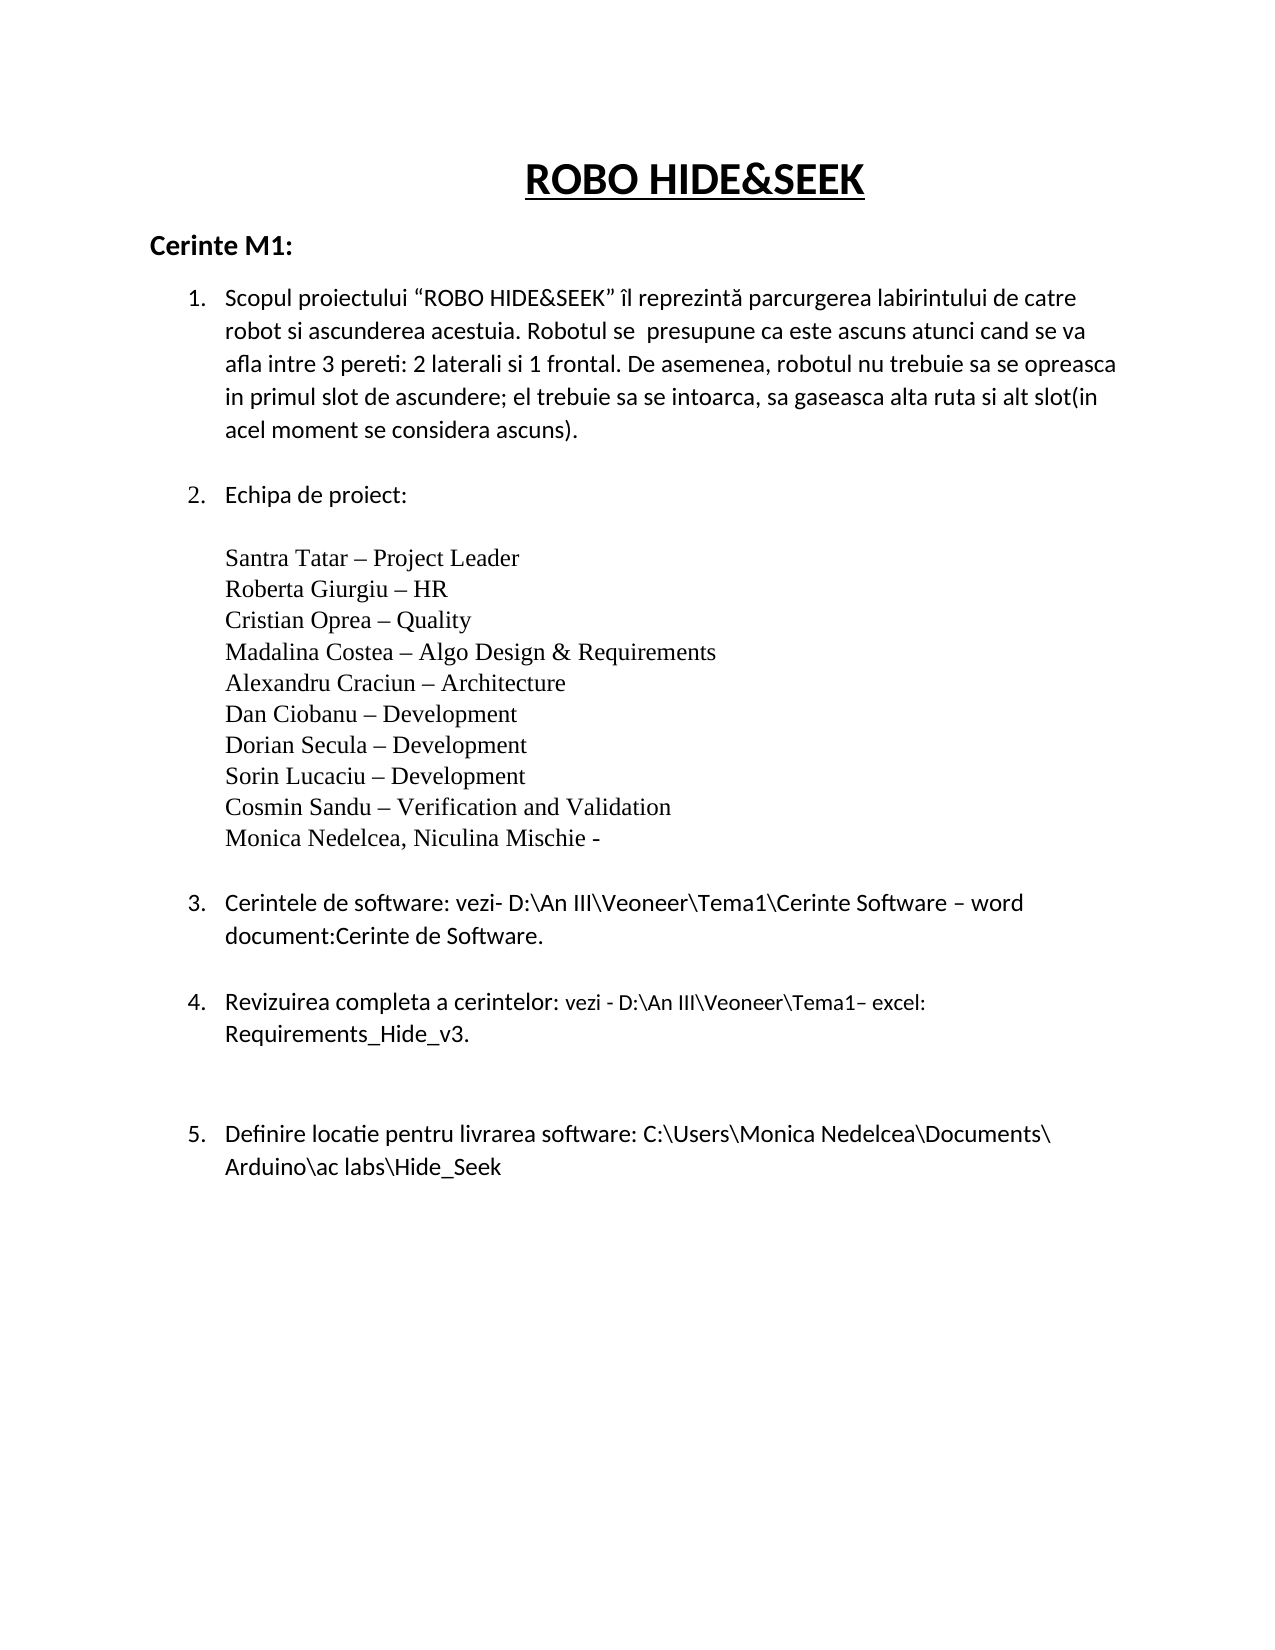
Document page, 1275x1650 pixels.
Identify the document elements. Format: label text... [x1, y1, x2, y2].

text Santra Tatar – Project Leader [150, 543, 1125, 572]
list Roberta Giurgiu – HR [225, 574, 1125, 603]
list Cosmin Sandu – Verification and Validation [225, 792, 1125, 821]
list Dorian Secula – Development [225, 730, 1125, 758]
list Sorin Lucaciu – Development [225, 761, 1125, 789]
list Dan Ciobanu – Development [225, 699, 1125, 727]
list Revizuirea completa a cerintelor: vezi - D:\An III\Veoneer\Tema1– excel: Requirements_Hide_v3. [187, 986, 1125, 1049]
text ROBO HIDE&SEEK [450, 150, 1125, 206]
list Monica Nedelcea, Niculina Mischie - [225, 823, 1125, 852]
list Scopul proiectului “ROBO HIDE&SEEK” îl reprezintă parcurgerea labirintului de catre robot si ascunderea acestuia. Robotul se presupune ca este ascuns atunci cand se va afla intre 3 pereti: 2 laterali si 1 frontal. De asemenea, robotul nu trebuie sa se opreasca in primul slot de ascundere; el trebuie sa se intoarca, sa gaseasca alta ruta si alt slot(in acel moment se considera ascuns). [187, 282, 1125, 444]
list Cristian Oprea – Quality [225, 606, 1125, 634]
list Definire locatie pentru livrarea software: C:\Users\Monica Nedelcea\Documents\Arduino\ac labs\Hide_Seek [187, 1118, 1125, 1181]
list Alexandru Craciun – Architecture [225, 668, 1125, 696]
list Echipa de proiect: [187, 479, 1125, 510]
text Cerinte M1: [150, 227, 1125, 263]
list Cerintele de software: vezi- D:\An III\Veoneer\Tema1\Cerinte Software – word document:Cerinte de Software. [187, 887, 1125, 950]
list Madalina Costea – Algo Design & Requirements [225, 637, 1125, 665]
